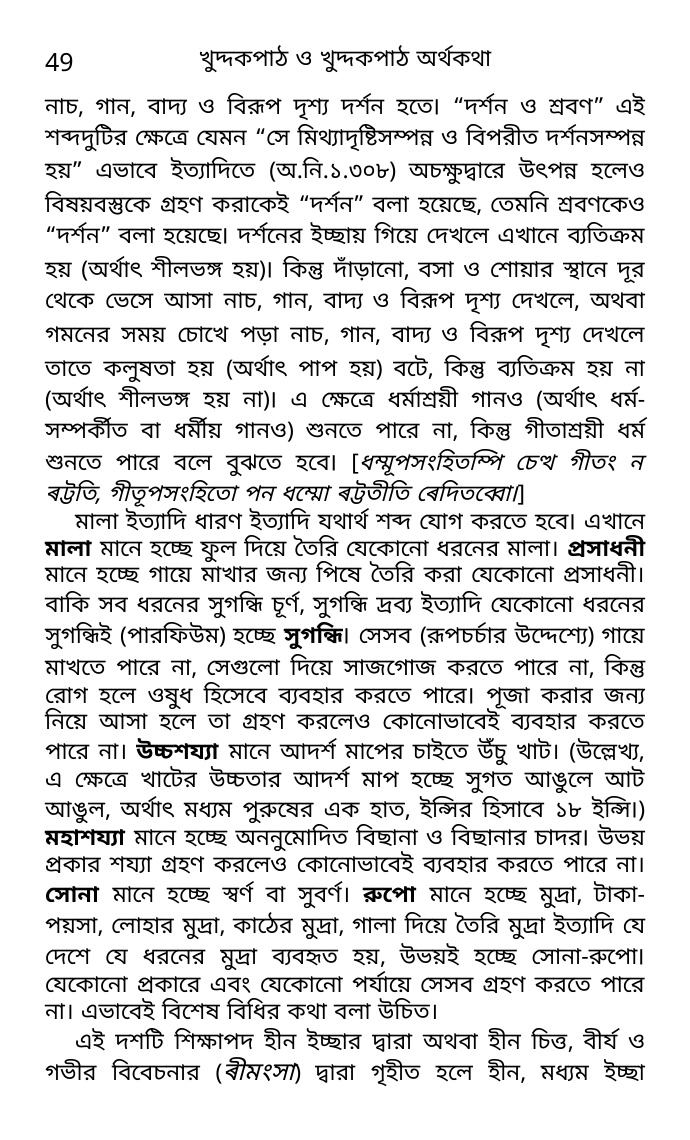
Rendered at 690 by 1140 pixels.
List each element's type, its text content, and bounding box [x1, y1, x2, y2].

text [45, 90, 645, 508]
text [45, 1025, 645, 1087]
text মালা ইত্যাদি ধারণ ইত্যাদি যথার্থ শব্দ যোগ করতে হবে। এখানে মালা মানে হচ্ছে ফুল দিয়ে তৈরি যেকোনো ধরনের মালা। প্রসাধনী মানে হচ্ছে গায়ে মাখার জন্য পিষে তৈরি করা যেকোনো প্রসাধনী। বাকি সব ধরনের সুগন্ধি চূর্ণ, সুগন্ধি দ্রব্য ইত্যাদি যেকোনো ধরনের সুগন্ধিই (পারফিউম) হচ্ছে সুগন্ধি। সেসব (রূপচর্চার উদ্দেশ্যে) গায়ে মাখতে পারে না, সেগুলো দিয়ে সাজগোজ করতে পারে না, কিন্তু রোগ হলে ওষুধ হিসেবে ব্যবহার করতে পারে। পূজা করার জন্য নিয়ে আসা হলে তা গ্রহণ করলেও কোনোভাবেই ব্যবহার করতে পারে না। উচ্চশয্যা মানে আদর্শ মাপের চাইতে উঁচু খাট। (উল্লেখ্য, এ ক্ষেত্রে খাটের উচ্চতার আদর্শ মাপ হচ্ছে সুগত আঙুলে আট আঙুল, অর্থাৎ মধ্যম পুরুষের এক হাত, ইন্সির হিসাবে ১৮ ইন্সি।) মহাশয্যা মানে হচ্ছে অননুমোদিত বিছানা ও বিছানার চাদর। উভয় প্রকার শয্যা গ্রহণ করলেও কোনোভাবেই ব্যবহার করতে পারে না। সোনা মানে হচ্ছে স্বর্ণ বা সুবর্ণ। রুপো মানে হচ্ছে মুদ্রা, টাকা-পয়সা, লোহার মুদ্রা, কাঠের মুদ্রা, গালা দিয়ে তৈরি মুদ্রা ইত্যাদি যে দেশে যে ধরনের মুদ্রা ব্যবহৃত হয়, উভয়ই হচ্ছে সোনা-রুপো। যেকোনো প্রকারে এবং যেকোনো পর্যায়ে সেসব গ্রহণ করতে পারে না। এভাবেই বিশেষ বিধির কথা বলা উচিত। [45, 508, 645, 1025]
